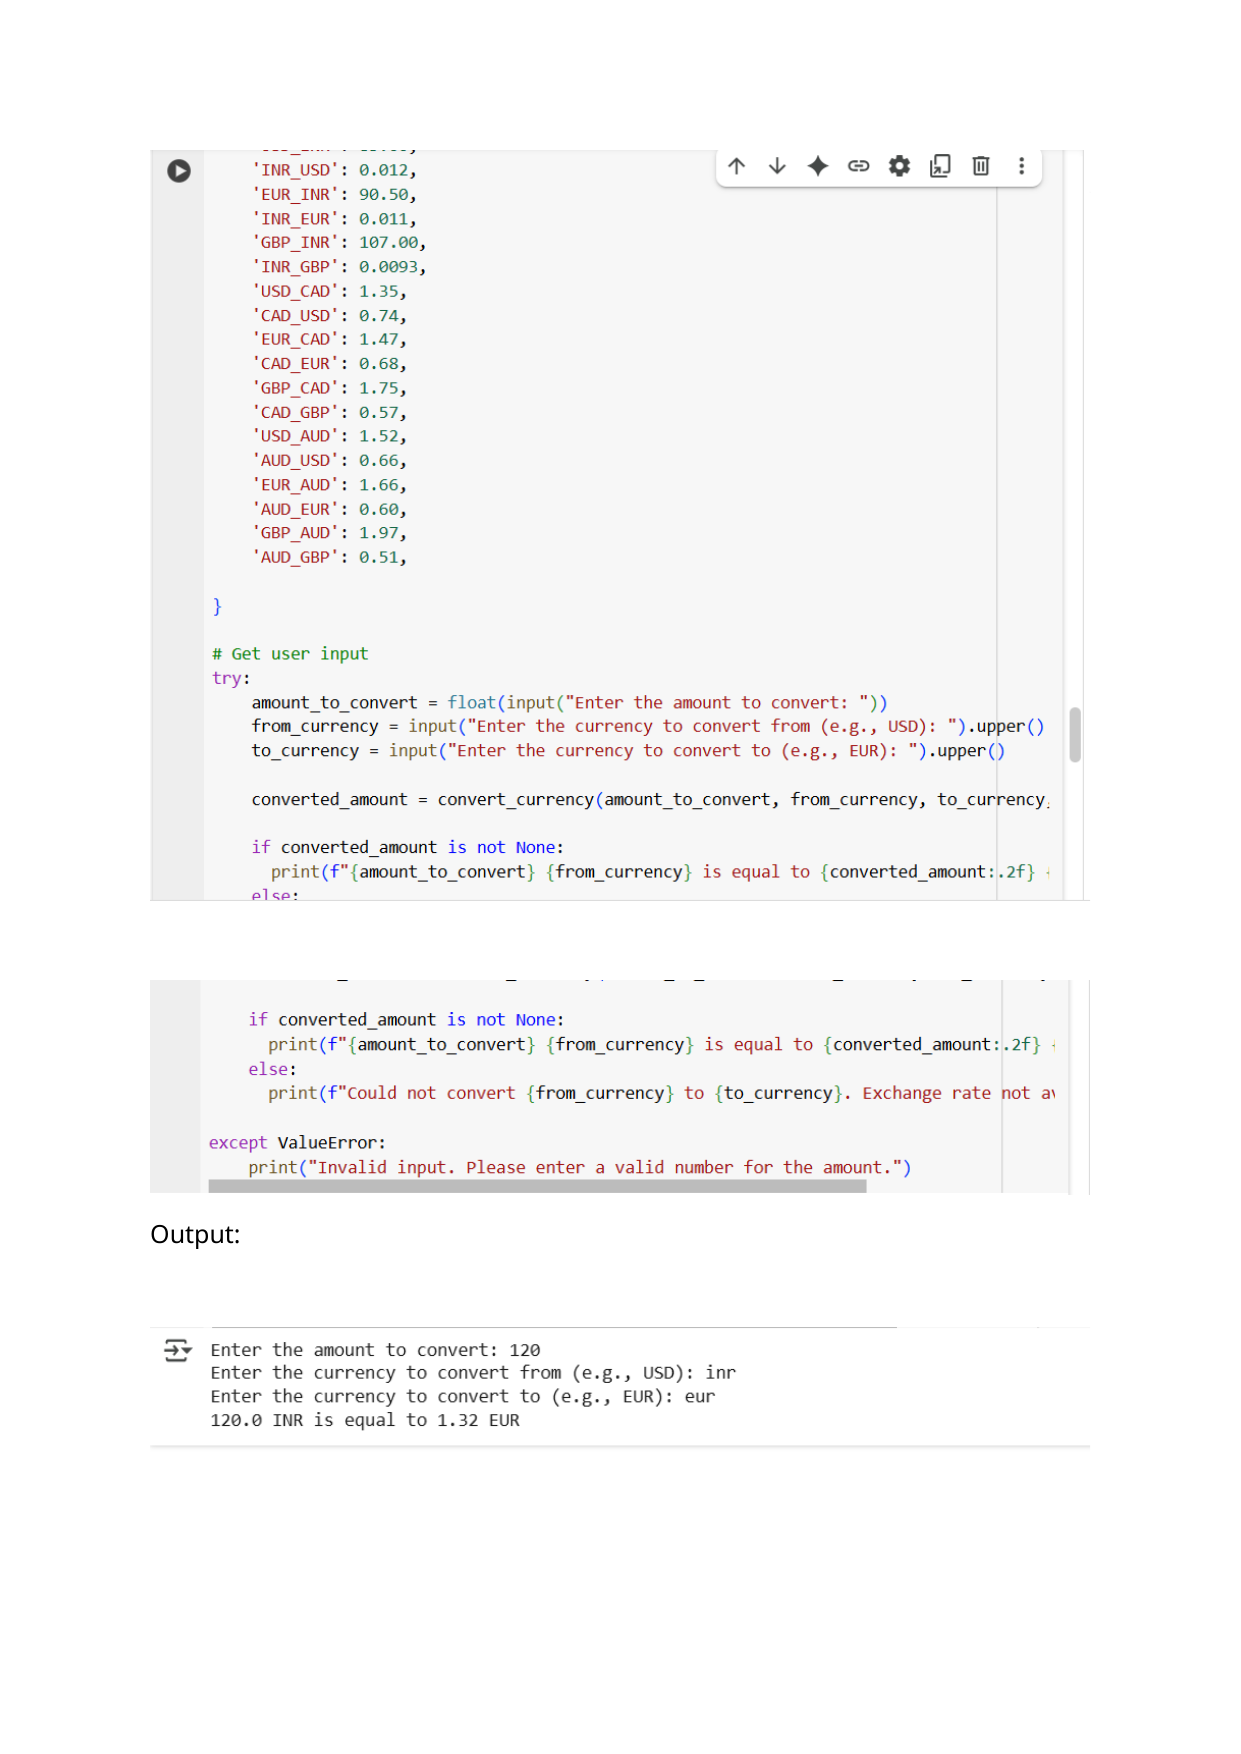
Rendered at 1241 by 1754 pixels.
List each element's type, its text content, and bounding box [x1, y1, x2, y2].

picture [150, 980, 1091, 1195]
text Output: [150, 1216, 1090, 1250]
picture [150, 150, 1091, 903]
picture [150, 1327, 1091, 1453]
